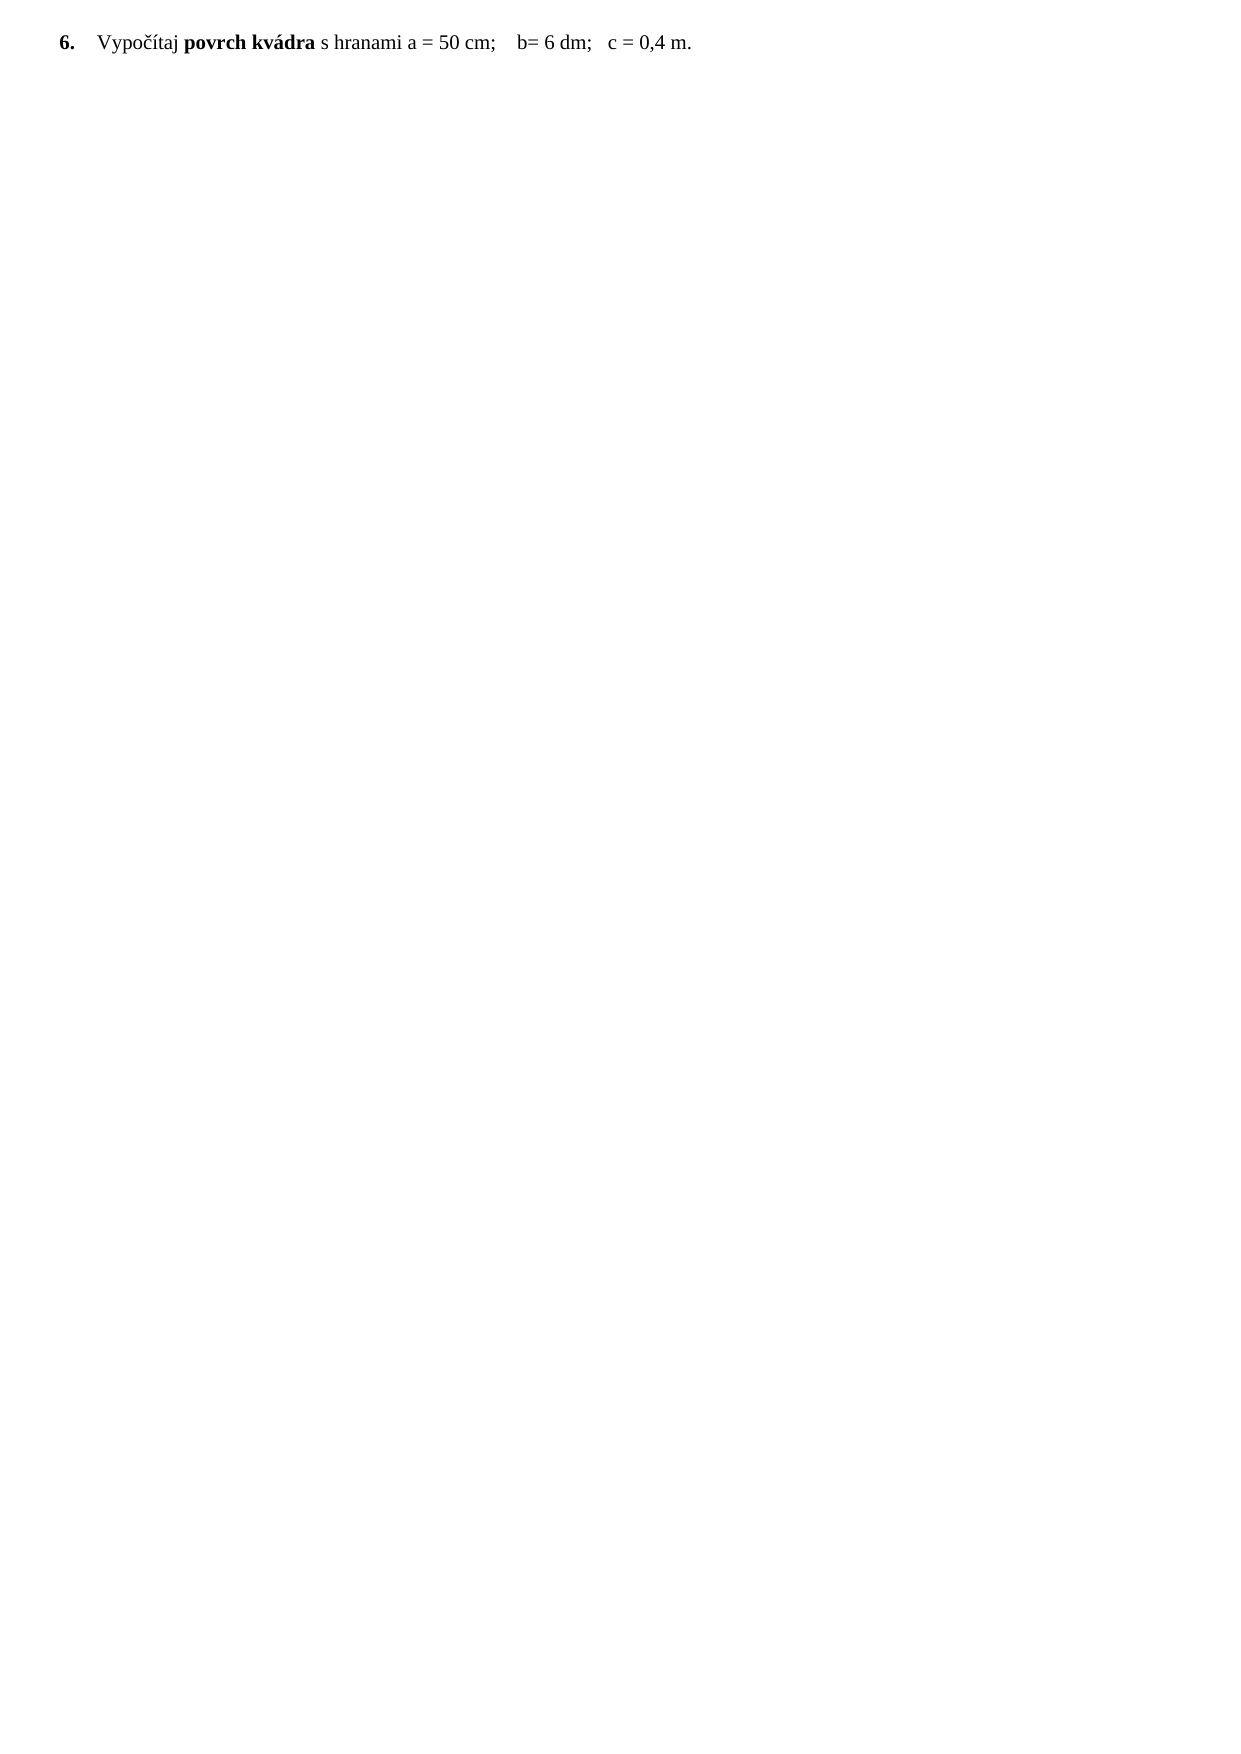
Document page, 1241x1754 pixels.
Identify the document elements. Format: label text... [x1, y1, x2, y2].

list Vypočítaj povrch kvádra s hranami a = 50 cm; b= 6 dm; c = 0,4 m. [59, 29, 1181, 54]
